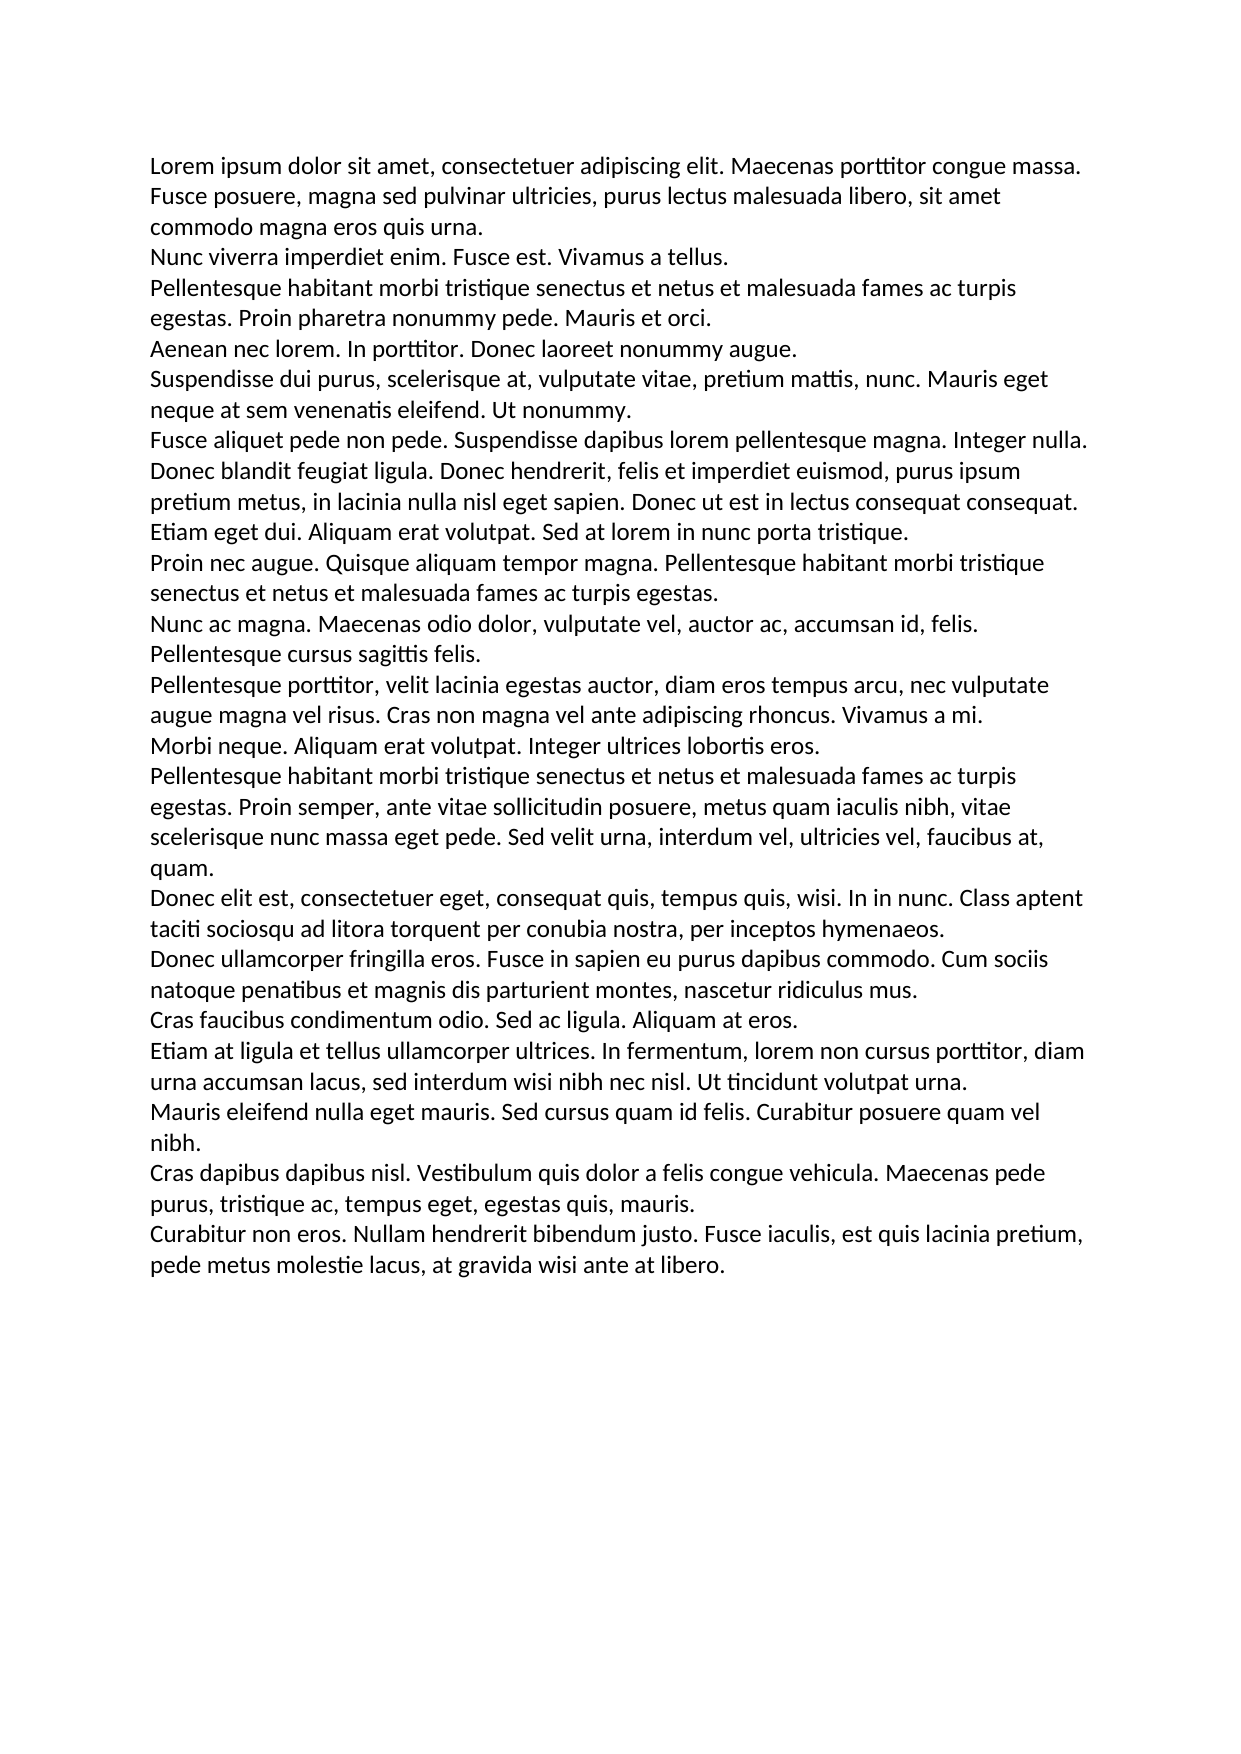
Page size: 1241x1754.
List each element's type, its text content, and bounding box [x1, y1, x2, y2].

text Fusce aliquet pede non pede. Suspendisse dapibus lorem pellentesque magna. Integer nulla. [150, 425, 1090, 455]
text Cras dapibus dapibus nisl. Vestibulum quis dolor a felis congue vehicula. Maecenas pede purus, tristique ac, tempus eget, egestas quis, mauris. [150, 1157, 1090, 1218]
text Pellentesque habitant morbi tristique senectus et netus et malesuada fames ac turpis egestas. Proin semper, ante vitae sollicitudin posuere, metus quam iaculis nibh, vitae scelerisque nunc massa eget pede. Sed velit urna, interdum vel, ultricies vel, faucibus at, quam. [150, 760, 1090, 882]
text Suspendisse dui purus, scelerisque at, vulputate vitae, pretium mattis, nunc. Mauris eget neque at sem venenatis eleifend. Ut nonummy. [150, 364, 1090, 425]
text Lorem ipsum dolor sit amet, consectetuer adipiscing elit. Maecenas porttitor congue massa. Fusce posuere, magna sed pulvinar ultricies, purus lectus malesuada libero, sit amet commodo magna eros quis urna. [150, 150, 1090, 242]
text Cras faucibus condimentum odio. Sed ac ligula. Aliquam at eros. [150, 1004, 1090, 1035]
text Mauris eleifend nulla eget mauris. Sed cursus quam id felis. Curabitur posuere quam vel nibh. [150, 1096, 1090, 1157]
text Aenean nec lorem. In porttitor. Donec laoreet nonummy augue. [150, 333, 1090, 364]
text Curabitur non eros. Nullam hendrerit bibendum justo. Fusce iaculis, est quis lacinia pretium, pede metus molestie lacus, at gravida wisi ante at libero. [150, 1218, 1090, 1279]
text Donec ullamcorper fringilla eros. Fusce in sapien eu purus dapibus commodo. Cum sociis natoque penatibus et magnis dis parturient montes, nascetur ridiculus mus. [150, 943, 1090, 1004]
text Etiam eget dui. Aliquam erat volutpat. Sed at lorem in nunc porta tristique. [150, 516, 1090, 547]
text Donec elit est, consectetuer eget, consequat quis, tempus quis, wisi. In in nunc. Class aptent taciti sociosqu ad litora torquent per conubia nostra, per inceptos hymenaeos. [150, 882, 1090, 943]
text Morbi neque. Aliquam erat volutpat. Integer ultrices lobortis eros. [150, 730, 1090, 760]
text Donec blandit feugiat ligula. Donec hendrerit, felis et imperdiet euismod, purus ipsum pretium metus, in lacinia nulla nisl eget sapien. Donec ut est in lectus consequat consequat. [150, 455, 1090, 516]
text Nunc ac magna. Maecenas odio dolor, vulputate vel, auctor ac, accumsan id, felis. Pellentesque cursus sagittis felis. [150, 608, 1090, 669]
text Pellentesque porttitor, velit lacinia egestas auctor, diam eros tempus arcu, nec vulputate augue magna vel risus. Cras non magna vel ante adipiscing rhoncus. Vivamus a mi. [150, 669, 1090, 730]
text Proin nec augue. Quisque aliquam tempor magna. Pellentesque habitant morbi tristique senectus et netus et malesuada fames ac turpis egestas. [150, 547, 1090, 608]
text Pellentesque habitant morbi tristique senectus et netus et malesuada fames ac turpis egestas. Proin pharetra nonummy pede. Mauris et orci. [150, 272, 1090, 333]
text Nunc viverra imperdiet enim. Fusce est. Vivamus a tellus. [150, 242, 1090, 272]
text Etiam at ligula et tellus ullamcorper ultrices. In fermentum, lorem non cursus porttitor, diam urna accumsan lacus, sed interdum wisi nibh nec nisl. Ut tincidunt volutpat urna. [150, 1035, 1090, 1096]
